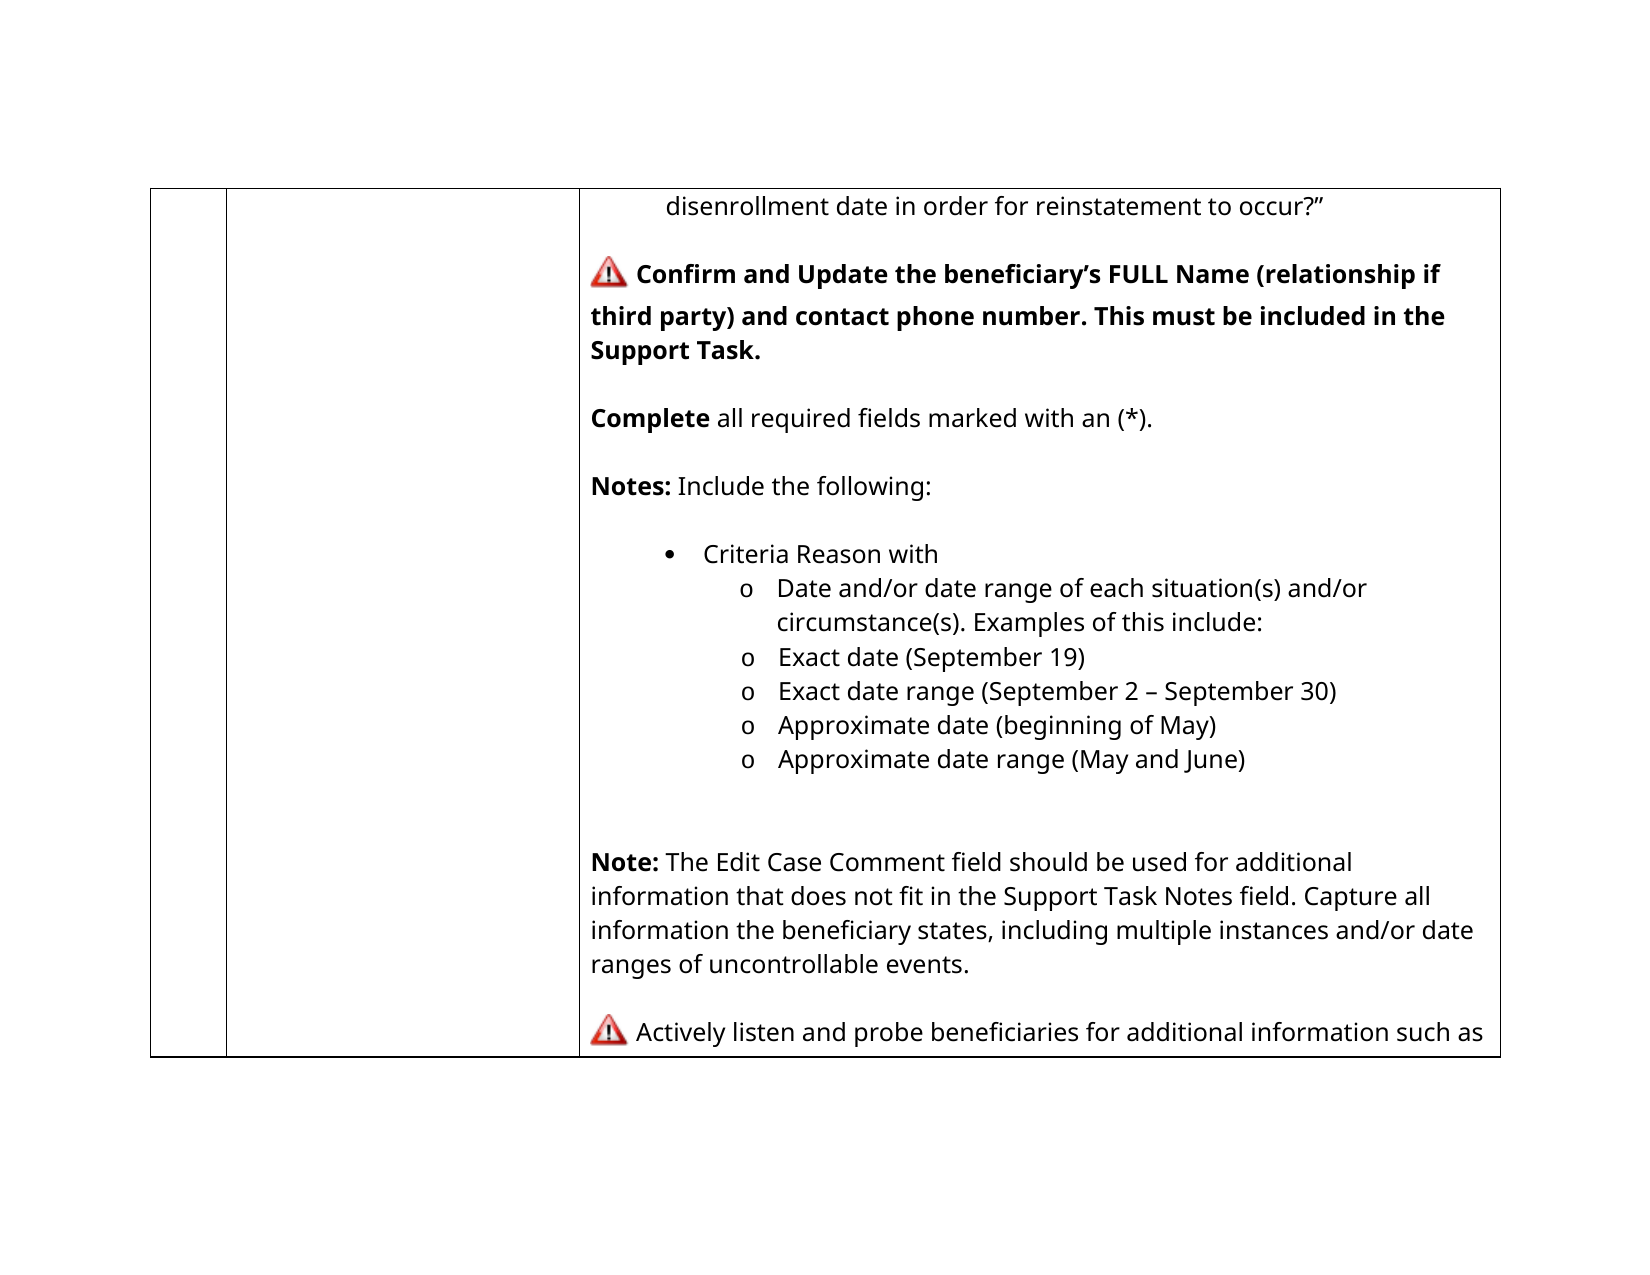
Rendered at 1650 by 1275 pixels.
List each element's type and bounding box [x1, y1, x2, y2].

table_cell [580, 189, 1500, 1056]
picture [590, 256, 630, 291]
picture [590, 1014, 630, 1049]
table_cell [227, 189, 579, 1056]
